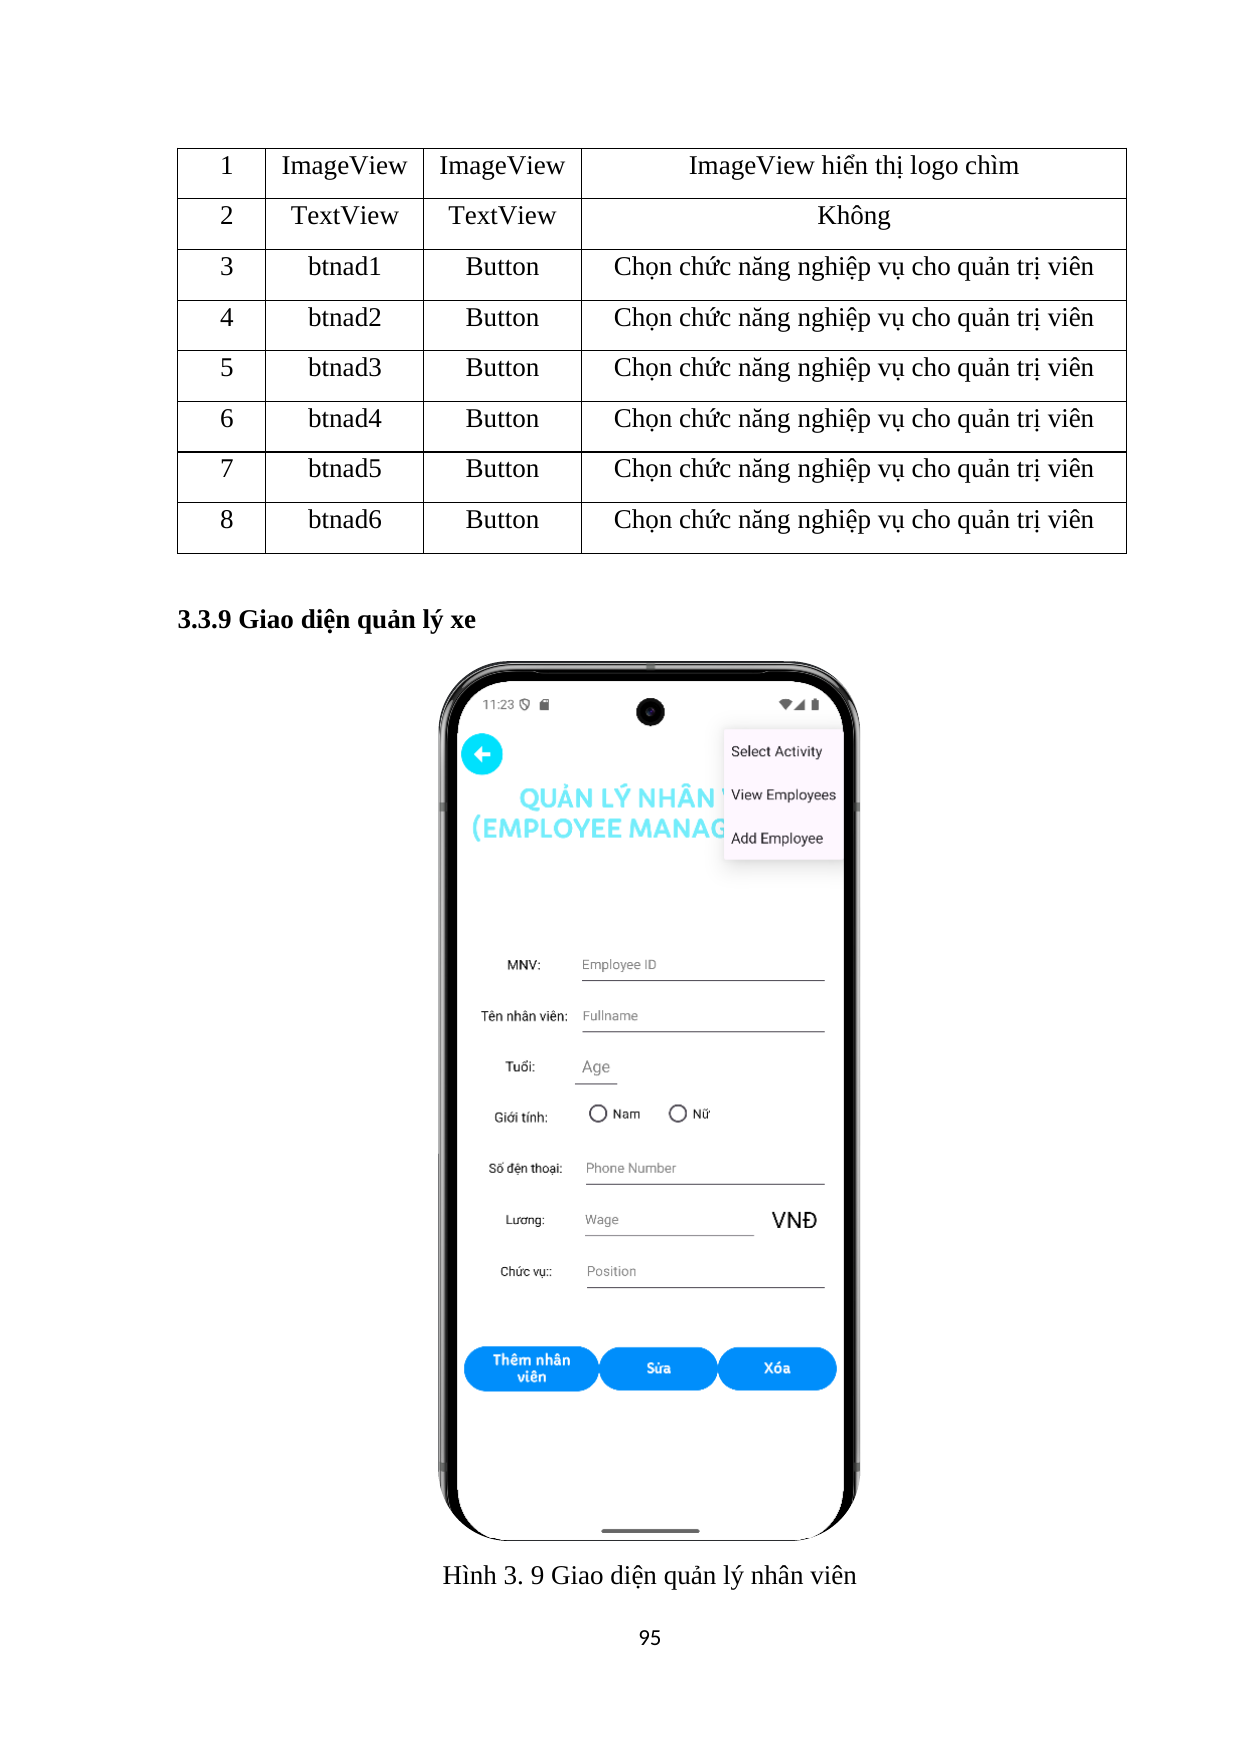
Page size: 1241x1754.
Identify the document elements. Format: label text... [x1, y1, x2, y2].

table_cell btnad2 [266, 301, 423, 350]
table_cell TextView [424, 199, 581, 249]
table_cell Chọn chức năng nghiệp vụ cho quản trị viên [582, 402, 1126, 451]
table_cell Chọn chức năng nghiệp vụ cho quản trị viên [582, 301, 1126, 350]
table_cell Chọn chức năng nghiệp vụ cho quản trị viên [582, 351, 1126, 401]
table_cell btnad5 [266, 453, 423, 502]
table_cell btnad6 [266, 503, 423, 553]
table_cell btnad4 [266, 402, 423, 451]
table_cell Chọn chức năng nghiệp vụ cho quản trị viên [582, 250, 1126, 299]
table_cell [178, 250, 265, 299]
table_cell Button [424, 250, 581, 299]
table_cell ImageView [424, 149, 581, 198]
table_cell [178, 402, 265, 451]
subtitle 3.3.9 Giao diện quản lý xe [177, 603, 1122, 634]
table_cell Button [424, 453, 581, 502]
table_cell Chọn chức năng nghiệp vụ cho quản trị viên [582, 503, 1126, 553]
table_cell ImageView [266, 149, 423, 198]
table_cell btnad1 [266, 250, 423, 299]
table_cell [178, 453, 265, 502]
picture [438, 661, 861, 1541]
table_cell Button [424, 351, 581, 401]
table_cell [178, 199, 265, 249]
table_cell [178, 503, 265, 553]
table_cell [178, 301, 265, 350]
table_cell ImageView hiển thị logo chìm [582, 149, 1126, 198]
table_cell Button [424, 402, 581, 451]
table_cell [178, 149, 265, 198]
table_cell Không [582, 199, 1126, 249]
table_cell Button [424, 503, 581, 553]
table_cell Chọn chức năng nghiệp vụ cho quản trị viên [582, 453, 1126, 502]
text Hình 3. 9 Giao diện quản lý nhân viên [177, 1559, 1122, 1590]
table_cell btnad3 [266, 351, 423, 401]
table_cell Button [424, 301, 581, 350]
table_cell [178, 351, 265, 401]
table_cell TextView [266, 199, 423, 249]
